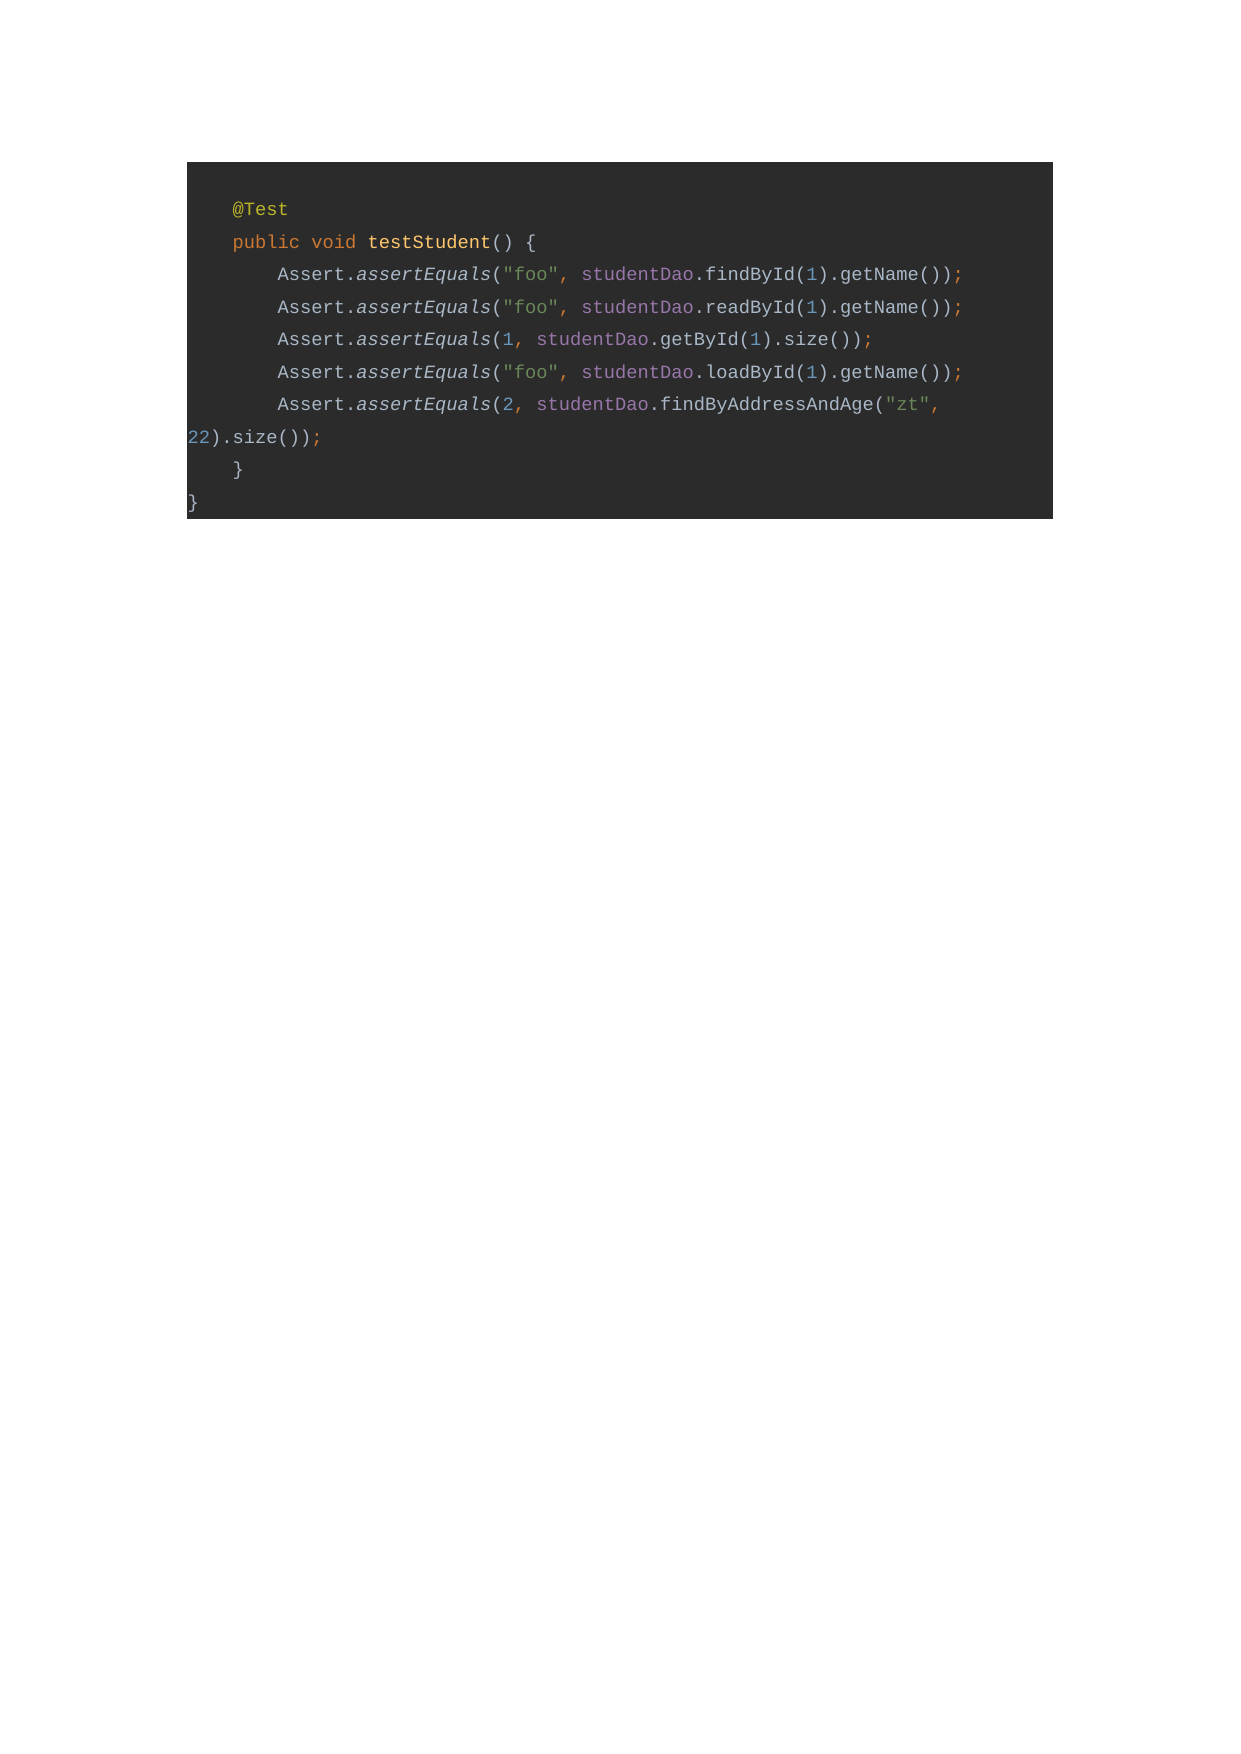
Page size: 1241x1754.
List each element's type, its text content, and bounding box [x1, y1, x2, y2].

text } [187, 487, 1053, 519]
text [187, 162, 1053, 487]
